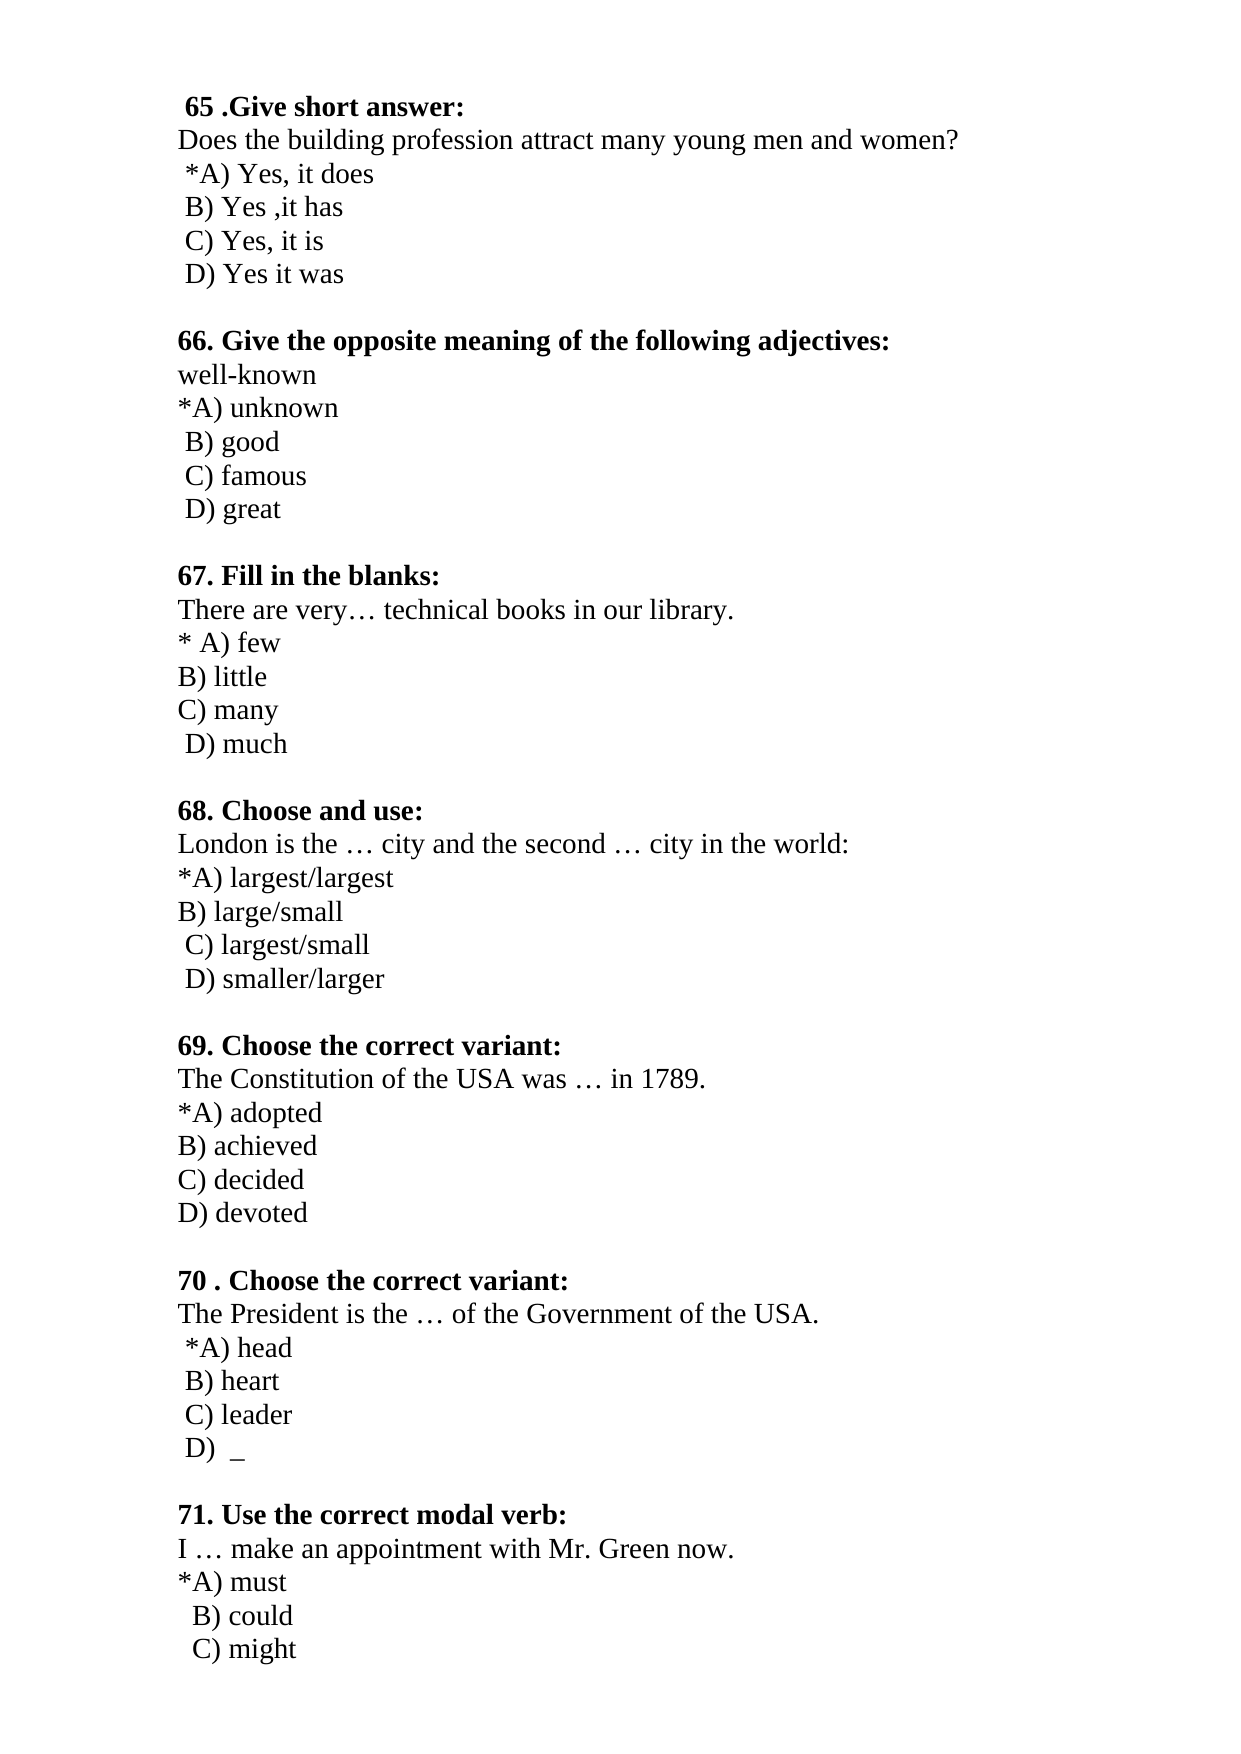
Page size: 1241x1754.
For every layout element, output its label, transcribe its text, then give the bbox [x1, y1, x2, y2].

text D) much [177, 726, 1152, 759]
text C) many [177, 692, 1152, 726]
text 67. Fill in the blanks: [177, 558, 1152, 592]
text C) Yes, it is [177, 223, 1152, 256]
text The Constitution of the USA was … in 1789. [177, 1061, 1152, 1095]
text B) good [177, 424, 1152, 458]
text C) famous [177, 458, 1152, 491]
text B) heart [177, 1363, 1152, 1397]
text *A) adopted [177, 1095, 1152, 1128]
text 68. Choose and use: [177, 793, 1152, 827]
text B) achieved [177, 1128, 1152, 1162]
text I … make an appointment with Mr. Green now. [177, 1531, 1152, 1564]
text D) _ [177, 1430, 1152, 1464]
text * A) few [177, 625, 1152, 659]
text D) great [177, 491, 1152, 525]
text B) could [177, 1598, 1152, 1632]
text B) little [177, 659, 1152, 692]
text *A) must [177, 1564, 1152, 1598]
text There are very… technical books in our library. [177, 592, 1152, 625]
text London is the … city and the second … city in the world: [177, 827, 1152, 860]
text 65 .Give short answer: [177, 89, 1152, 122]
text *A) largest/largest [177, 860, 1152, 894]
text 66. Give the opposite meaning of the following adjectives: [177, 323, 1152, 357]
text C) decided [177, 1162, 1152, 1196]
text The President is the … of the Government of the USA. [177, 1296, 1152, 1330]
text D) smaller/larger [177, 961, 1152, 994]
text *A) unknown [177, 391, 1152, 424]
text D) devoted [177, 1196, 1152, 1229]
text 69. Choose the correct variant: [177, 1028, 1152, 1061]
text 70 . Choose the correct variant: [177, 1263, 1152, 1296]
text C) largest/small [177, 927, 1152, 961]
text Does the building profession attract many young men and women? [177, 122, 1152, 156]
text D) Yes it was [177, 256, 1152, 290]
text *A) Yes, it does [177, 156, 1152, 189]
text C) leader [177, 1397, 1152, 1430]
text B) large/small [177, 894, 1152, 927]
text well-known [177, 357, 1152, 391]
text C) might [177, 1632, 1152, 1665]
text B) Yes ,it has [177, 189, 1152, 223]
text 71. Use the correct modal verb: [177, 1497, 1152, 1531]
text *A) head [177, 1330, 1152, 1363]
